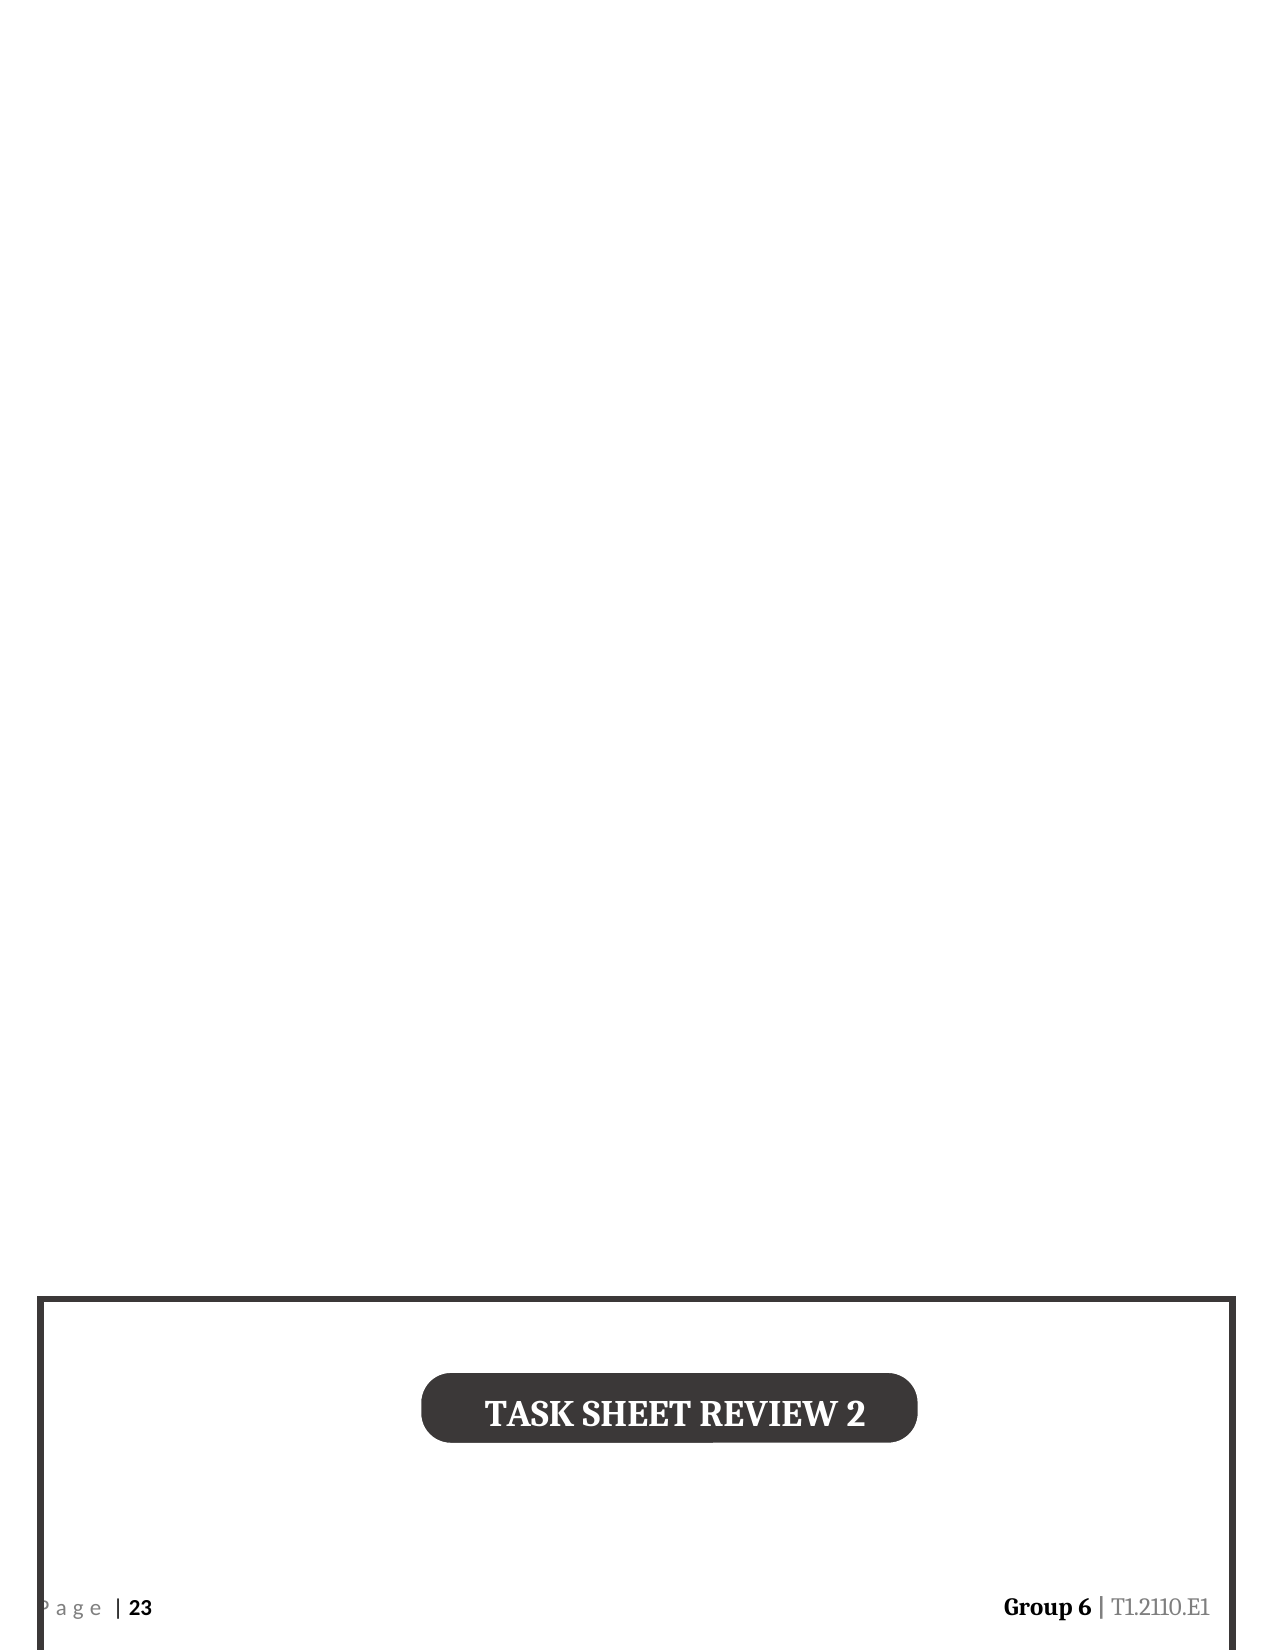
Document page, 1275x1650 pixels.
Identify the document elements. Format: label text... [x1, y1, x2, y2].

subtitle TASK SHEET REVIEW 2 [44, 1393, 1229, 1436]
